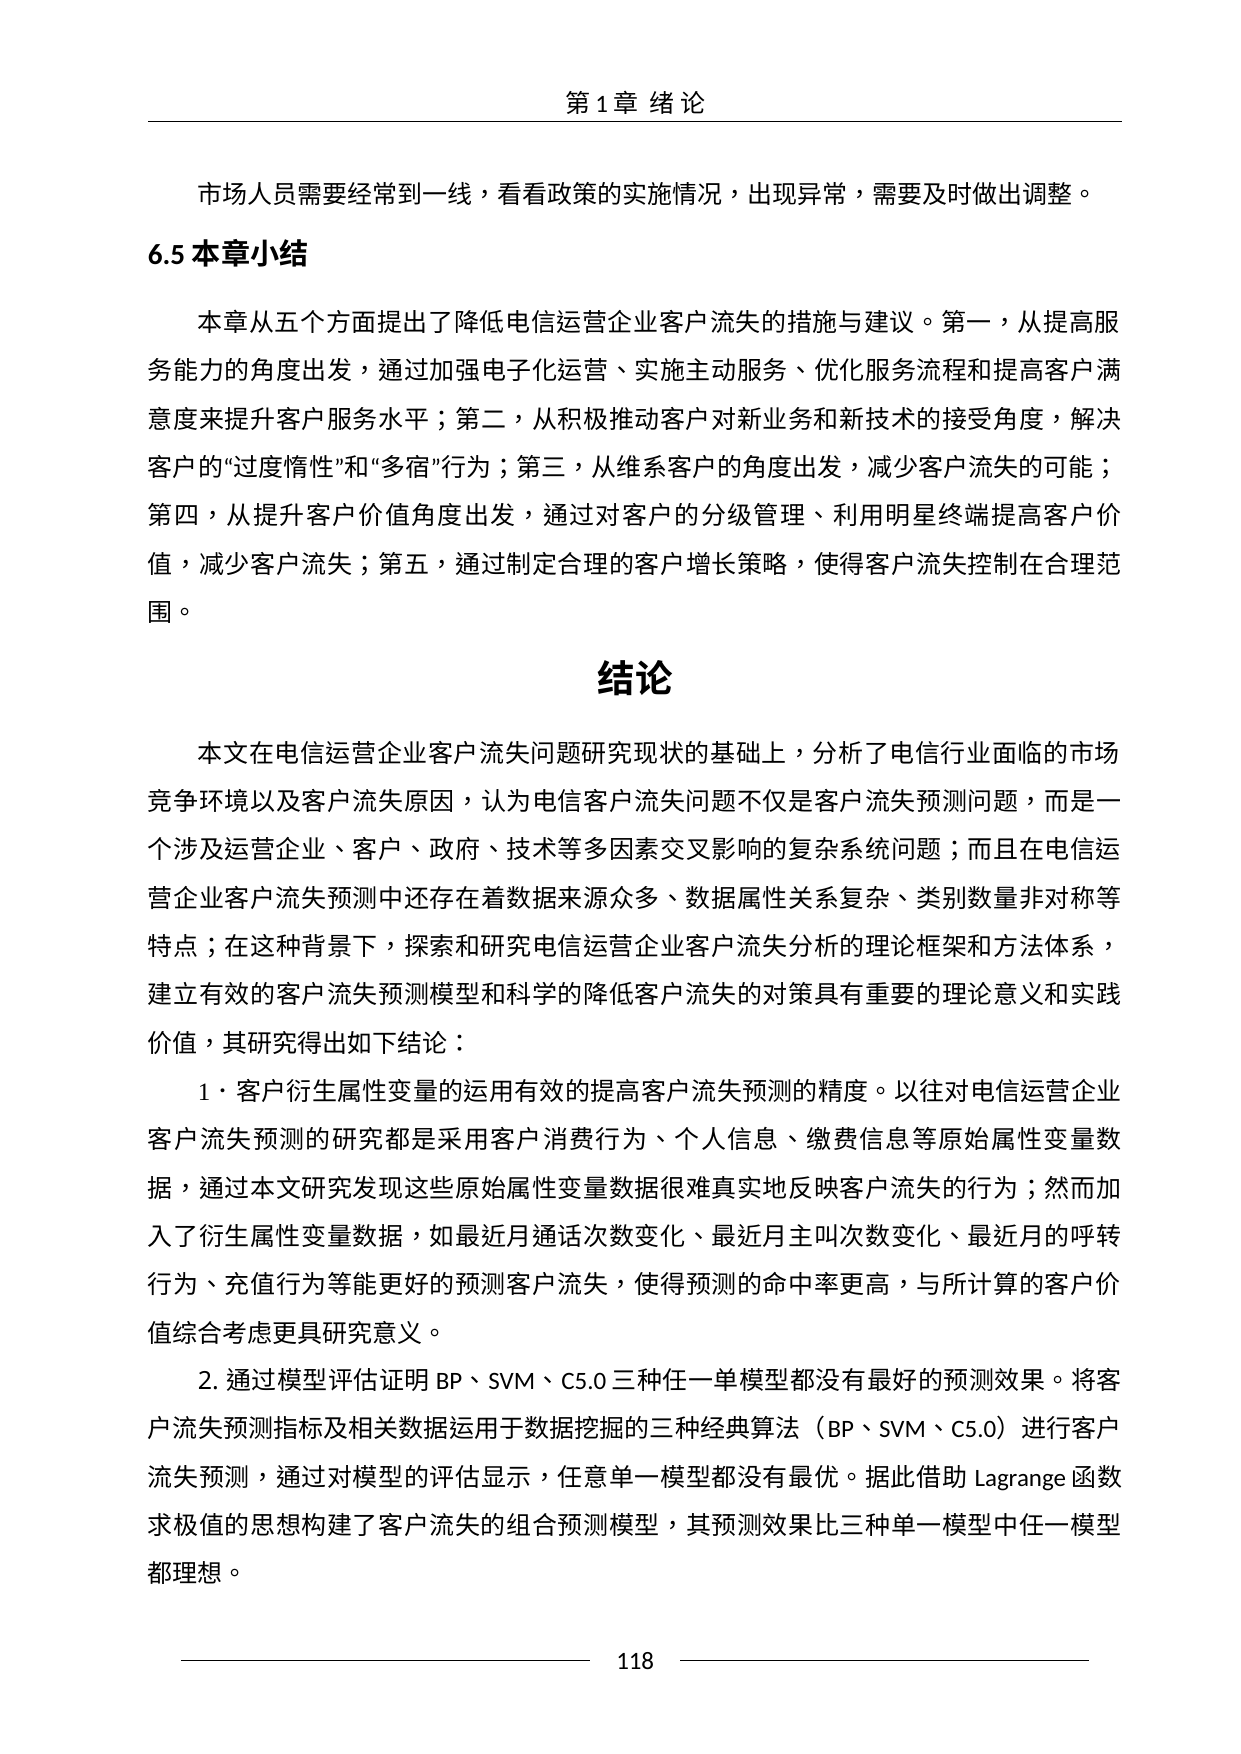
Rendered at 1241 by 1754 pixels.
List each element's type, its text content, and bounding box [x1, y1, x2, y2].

text 市场人员需要经常到一线，看看政策的实施情况，出现异常，需要及时做出调整。 [148, 161, 1122, 209]
text 结论 [148, 652, 1122, 704]
text 2. 通过模型评估证明BP、SVM、C5.0三种任一单模型都没有最好的预测效果。将客户流失预测指标及相关数据运用于数据挖掘的三种经典算法（BP、SVM、C5.0）进行客户流失预测，通过对模型的评估显示，任意单一模型都没有最优。据此借助Lagrange函数求极值的思想构建了客户流失的组合预测模型，其预测效果比三种单一模型中任一模型都理想。 [148, 1348, 1122, 1590]
text 本文在电信运营企业客户流失问题研究现状的基础上，分析了电信行业面临的市场竞争环境以及客户流失原因，认为电信客户流失问题不仅是客户流失预测问题，而是一个涉及运营企业、客户、政府、技术等多因素交叉影响的复杂系统问题；而且在电信运营企业客户流失预测中还存在着数据来源众多、数据属性关系复杂、类别数量非对称等特点；在这种背景下，探索和研究电信运营企业客户流失分析的理论框架和方法体系，建立有效的客户流失预测模型和科学的降低客户流失的对策具有重要的理论意义和实践价值，其研究得出如下结论： [148, 720, 1122, 1058]
subtitle 6.5 本章小结 [148, 233, 1122, 273]
text 1．客户衍生属性变量的运用有效的提高客户流失预测的精度。以往对电信运营企业客户流失预测的研究都是采用客户消费行为、个人信息、缴费信息等原始属性变量数据，通过本文研究发现这些原始属性变量数据很难真实地反映客户流失的行为；然而加入了衍生属性变量数据，如最近月通话次数变化、最近月主叫次数变化、最近月的呼转行为、充值行为等能更好的预测客户流失，使得预测的命中率更高，与所计算的客户价值综合考虑更具研究意义。 [148, 1058, 1122, 1348]
text 本章从五个方面提出了降低电信运营企业客户流失的措施与建议。第一，从提高服务能力的角度出发，通过加强电子化运营、实施主动服务、优化服务流程和提高客户满意度来提升客户服务水平；第二，从积极推动客户对新业务和新技术的接受角度，解决客户的“过度惰性”和“多宿”行为；第三，从维系客户的角度出发，减少客户流失的可能；第四，从提升客户价值角度出发，通过对客户的分级管理、利用明星终端提高客户价值，减少客户流失；第五，通过制定合理的客户增长策略，使得客户流失控制在合理范围。 [148, 289, 1122, 628]
